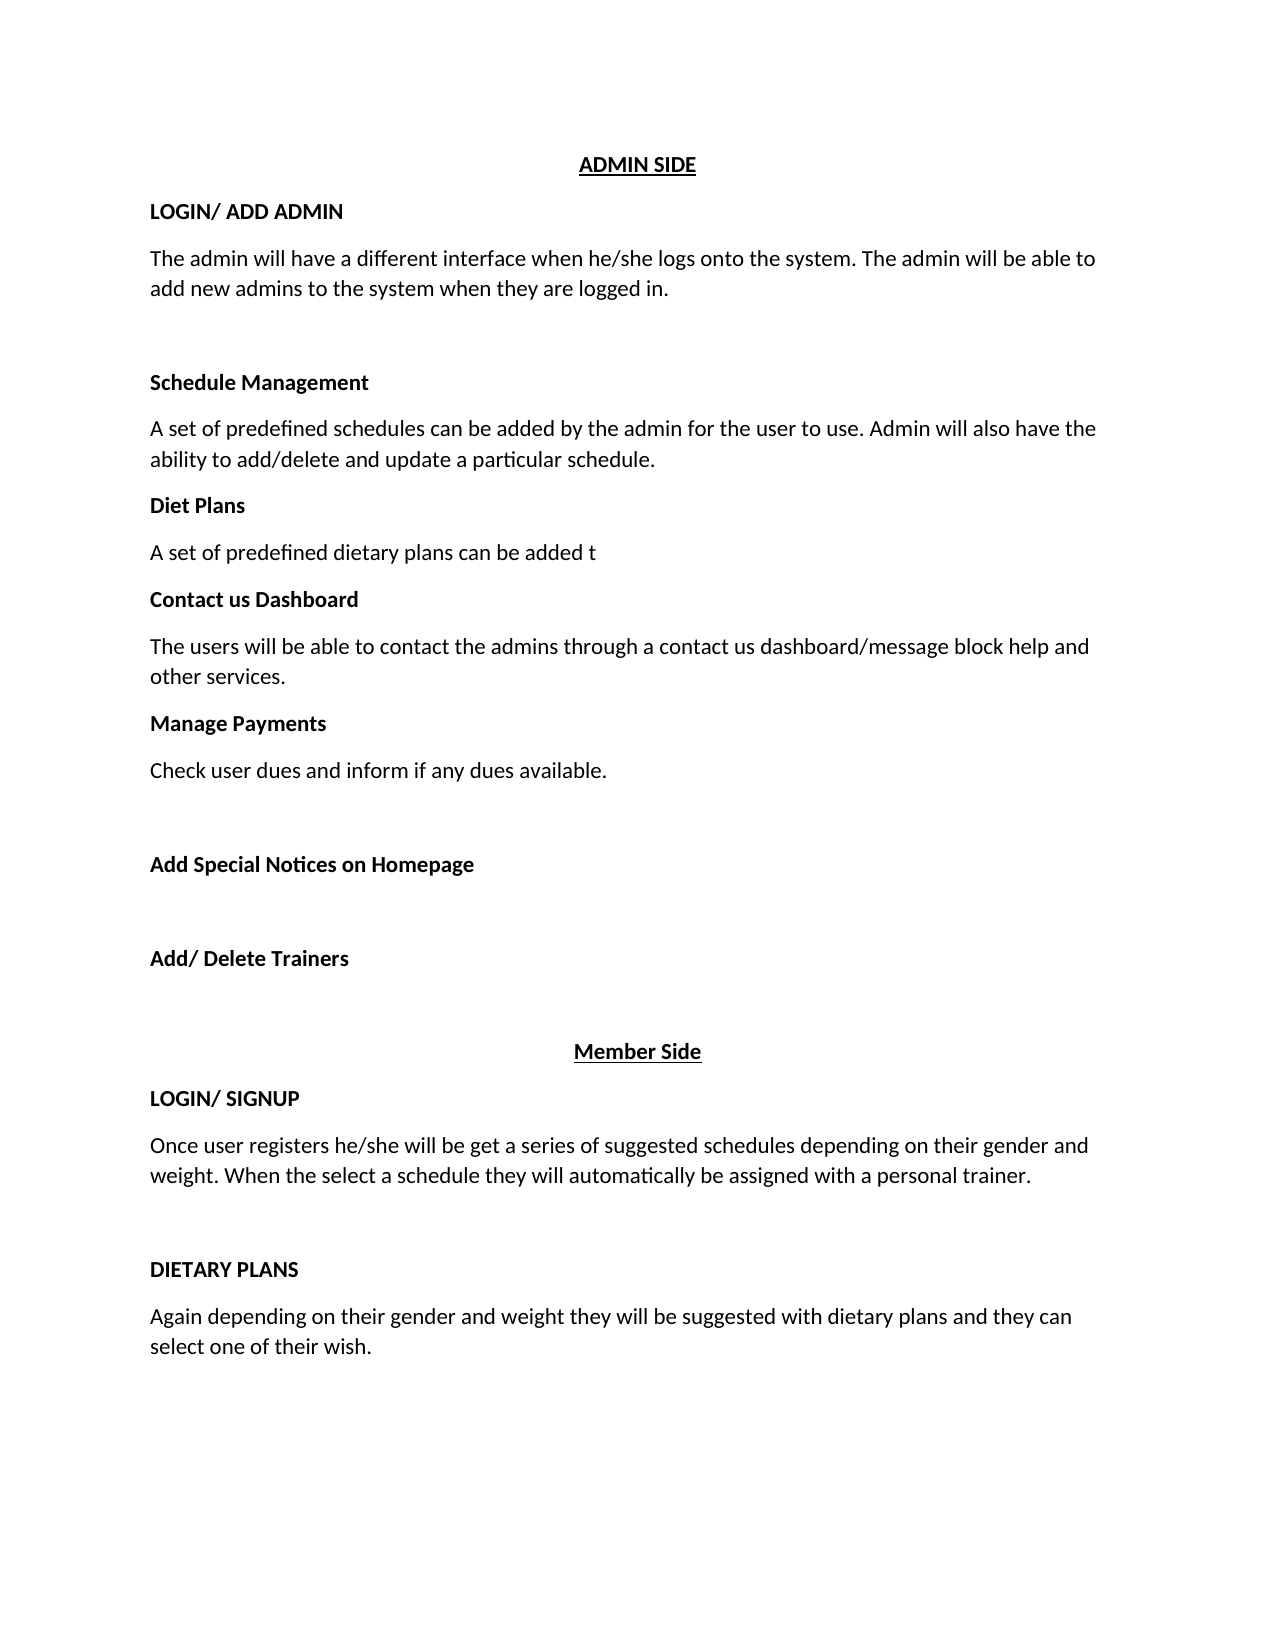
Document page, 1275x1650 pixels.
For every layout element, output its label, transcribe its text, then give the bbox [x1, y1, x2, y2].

text LOGIN/ ADD ADMIN [150, 197, 1125, 225]
text A set of predefined dietary plans can be added t [150, 538, 1125, 567]
text A set of predefined schedules can be added by the admin for the user to use. Admin will also have the ability to add/delete and update a particular schedule. [150, 414, 1125, 473]
text Contact us Dashboard [150, 585, 1125, 613]
text Member Side [150, 1037, 1125, 1066]
text Diet Plans [150, 492, 1125, 520]
text ADMIN SIDE [150, 150, 1125, 178]
text The users will be able to contact the admins through a contact us dashboard/message block help and other services. [150, 632, 1125, 691]
text DIETARY PLANS [150, 1255, 1125, 1283]
text Check user dues and inform if any dues available. [150, 756, 1125, 784]
text LOGIN/ SIGNUP [150, 1084, 1125, 1112]
text The admin will have a different interface when he/she logs onto the system. The admin will be able to add new admins to the system when they are logged in. [150, 244, 1125, 302]
text Add Special Notices on Homepage [150, 850, 1125, 878]
text Schedule Management [150, 368, 1125, 396]
text Add/ Delete Trainers [150, 944, 1125, 972]
text Manage Payments [150, 709, 1125, 737]
text Once user registers he/she will be get a series of suggested schedules depending on their gender and weight. When the select a schedule they will automatically be assigned with a personal trainer. [150, 1131, 1125, 1189]
text Again depending on their gender and weight they will be suggested with dietary plans and they can select one of their wish. [150, 1302, 1125, 1360]
